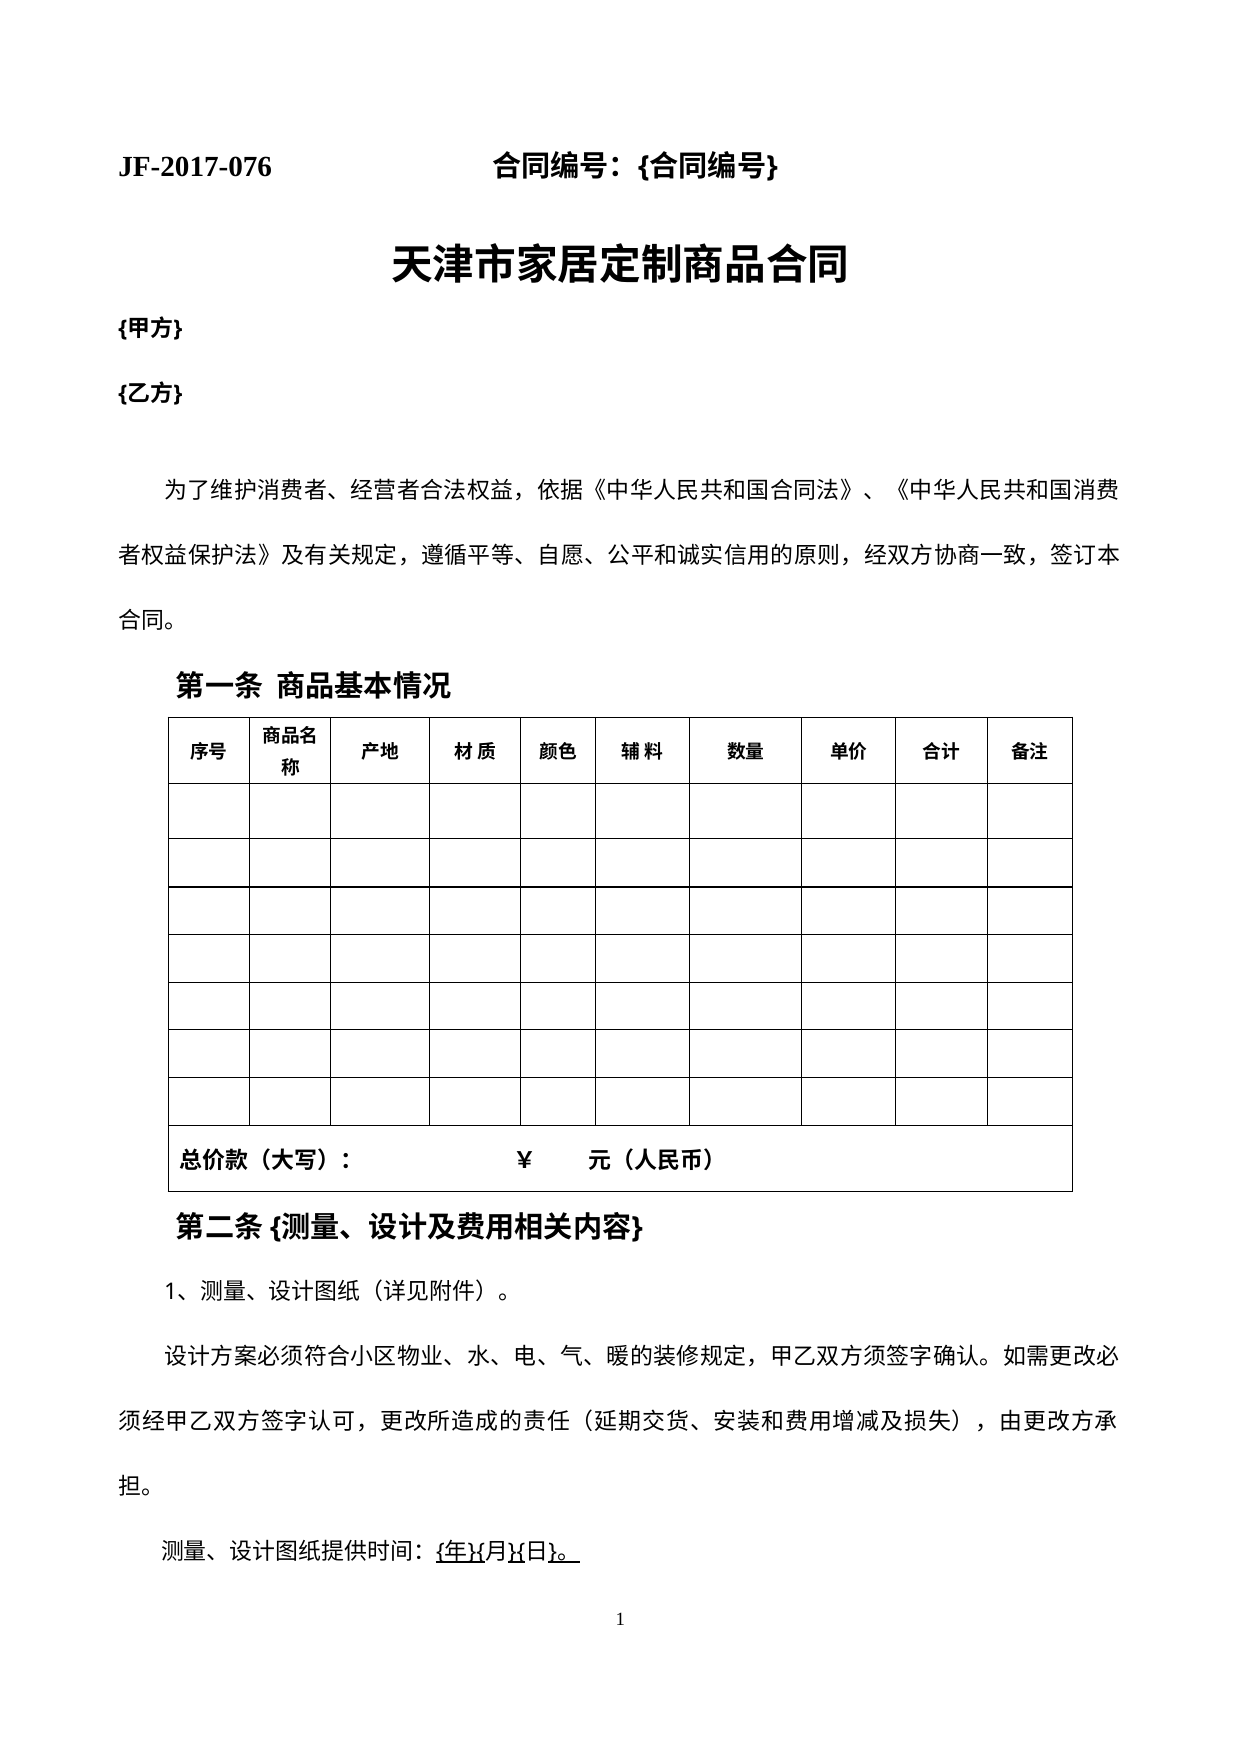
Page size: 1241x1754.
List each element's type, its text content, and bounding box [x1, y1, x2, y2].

table_cell [988, 935, 1072, 982]
table_cell [250, 784, 330, 838]
table_cell [896, 983, 987, 1029]
table_cell [596, 888, 689, 934]
table_cell [331, 1078, 429, 1125]
table_cell [331, 784, 429, 838]
text {甲方} [118, 294, 1122, 359]
table_cell [596, 983, 689, 1029]
table_cell [988, 1030, 1072, 1077]
table_cell [169, 888, 249, 934]
table_cell [896, 935, 987, 982]
table_cell [331, 1030, 429, 1077]
table_cell [521, 839, 595, 886]
table_cell [690, 839, 801, 886]
table_cell [169, 839, 249, 886]
table_cell [430, 888, 520, 934]
text 测量、设计图纸提供时间：{年}{月}{日}。 [118, 1517, 1122, 1582]
table_cell [430, 1078, 520, 1125]
table_header 数量 [690, 718, 801, 783]
text JF-2017-076 合同编号：{合同编号} [118, 132, 1122, 197]
table_cell [521, 888, 595, 934]
table_header 序号 [169, 718, 249, 783]
table_cell [802, 784, 895, 838]
table_cell [690, 1030, 801, 1077]
table_header 单价 [802, 718, 895, 783]
table_cell [690, 1078, 801, 1125]
table_cell [896, 784, 987, 838]
table_cell [430, 935, 520, 982]
table_cell 总价款（大写）： ￥ 元（人民币） [169, 1126, 1072, 1191]
text 为了维护消费者、经营者合法权益，依据《中华人民共和国合同法》、《中华人民共和国消费者权益保护法》及有关规定，遵循平等、自愿、公平和诚实信用的原则，经双方协商一致，签订本合同。 [118, 457, 1122, 652]
table_cell [250, 1030, 330, 1077]
text {乙方} [118, 359, 1122, 424]
table_cell [250, 935, 330, 982]
table_cell [596, 935, 689, 982]
table_cell [690, 784, 801, 838]
table_cell [690, 888, 801, 934]
table_cell [430, 784, 520, 838]
table_cell [896, 1078, 987, 1125]
table_header 合计 [896, 718, 987, 783]
table_header 商品名称 [250, 718, 330, 783]
table_cell [430, 1030, 520, 1077]
table_cell [331, 935, 429, 982]
table_cell [802, 983, 895, 1029]
table_cell [988, 1078, 1072, 1125]
table_cell [169, 935, 249, 982]
table_cell [521, 1030, 595, 1077]
table_cell [802, 888, 895, 934]
table_cell [988, 983, 1072, 1029]
table_cell [430, 983, 520, 1029]
text 第一条 商品基本情况 [118, 652, 1122, 717]
table_cell [521, 935, 595, 982]
table_cell [521, 1078, 595, 1125]
table_cell [596, 1030, 689, 1077]
table_cell [169, 1030, 249, 1077]
table_cell [331, 983, 429, 1029]
table_cell [331, 839, 429, 886]
table_header 辅 料 [596, 718, 689, 783]
table_cell [596, 1078, 689, 1125]
table_cell [988, 784, 1072, 838]
table_cell [250, 983, 330, 1029]
table_cell [802, 839, 895, 886]
table_cell [596, 784, 689, 838]
table_cell [802, 1078, 895, 1125]
text 天津市家居定制商品合同 [118, 229, 1122, 294]
text 1、测量、设计图纸（详见附件）。 [118, 1257, 1122, 1322]
table_header 备注 [988, 718, 1072, 783]
table_cell [896, 888, 987, 934]
table_cell [988, 839, 1072, 886]
table_header 颜色 [521, 718, 595, 783]
table_cell [250, 1078, 330, 1125]
table_cell [802, 1030, 895, 1077]
table_cell [896, 1030, 987, 1077]
table_header 材 质 [430, 718, 520, 783]
table_header 产地 [331, 718, 429, 783]
table_cell [690, 935, 801, 982]
table_cell [250, 888, 330, 934]
table_cell [169, 983, 249, 1029]
table_cell [596, 839, 689, 886]
text 第二条 {测量、设计及费用相关内容} [118, 1192, 1122, 1257]
table_cell [430, 839, 520, 886]
table_cell [331, 888, 429, 934]
table_cell [690, 983, 801, 1029]
text 设计方案必须符合小区物业、水、电、气、暖的装修规定，甲乙双方须签字确认。如需更改必须经甲乙双方签字认可，更改所造成的责任（延期交货、安装和费用增减及损失），由更改方承担。 [118, 1322, 1122, 1517]
table_cell [169, 1078, 249, 1125]
table_cell [896, 839, 987, 886]
table_cell [988, 888, 1072, 934]
table_cell [521, 983, 595, 1029]
table_cell [521, 784, 595, 838]
table_cell [802, 935, 895, 982]
table_cell [250, 839, 330, 886]
table_cell [169, 784, 249, 838]
